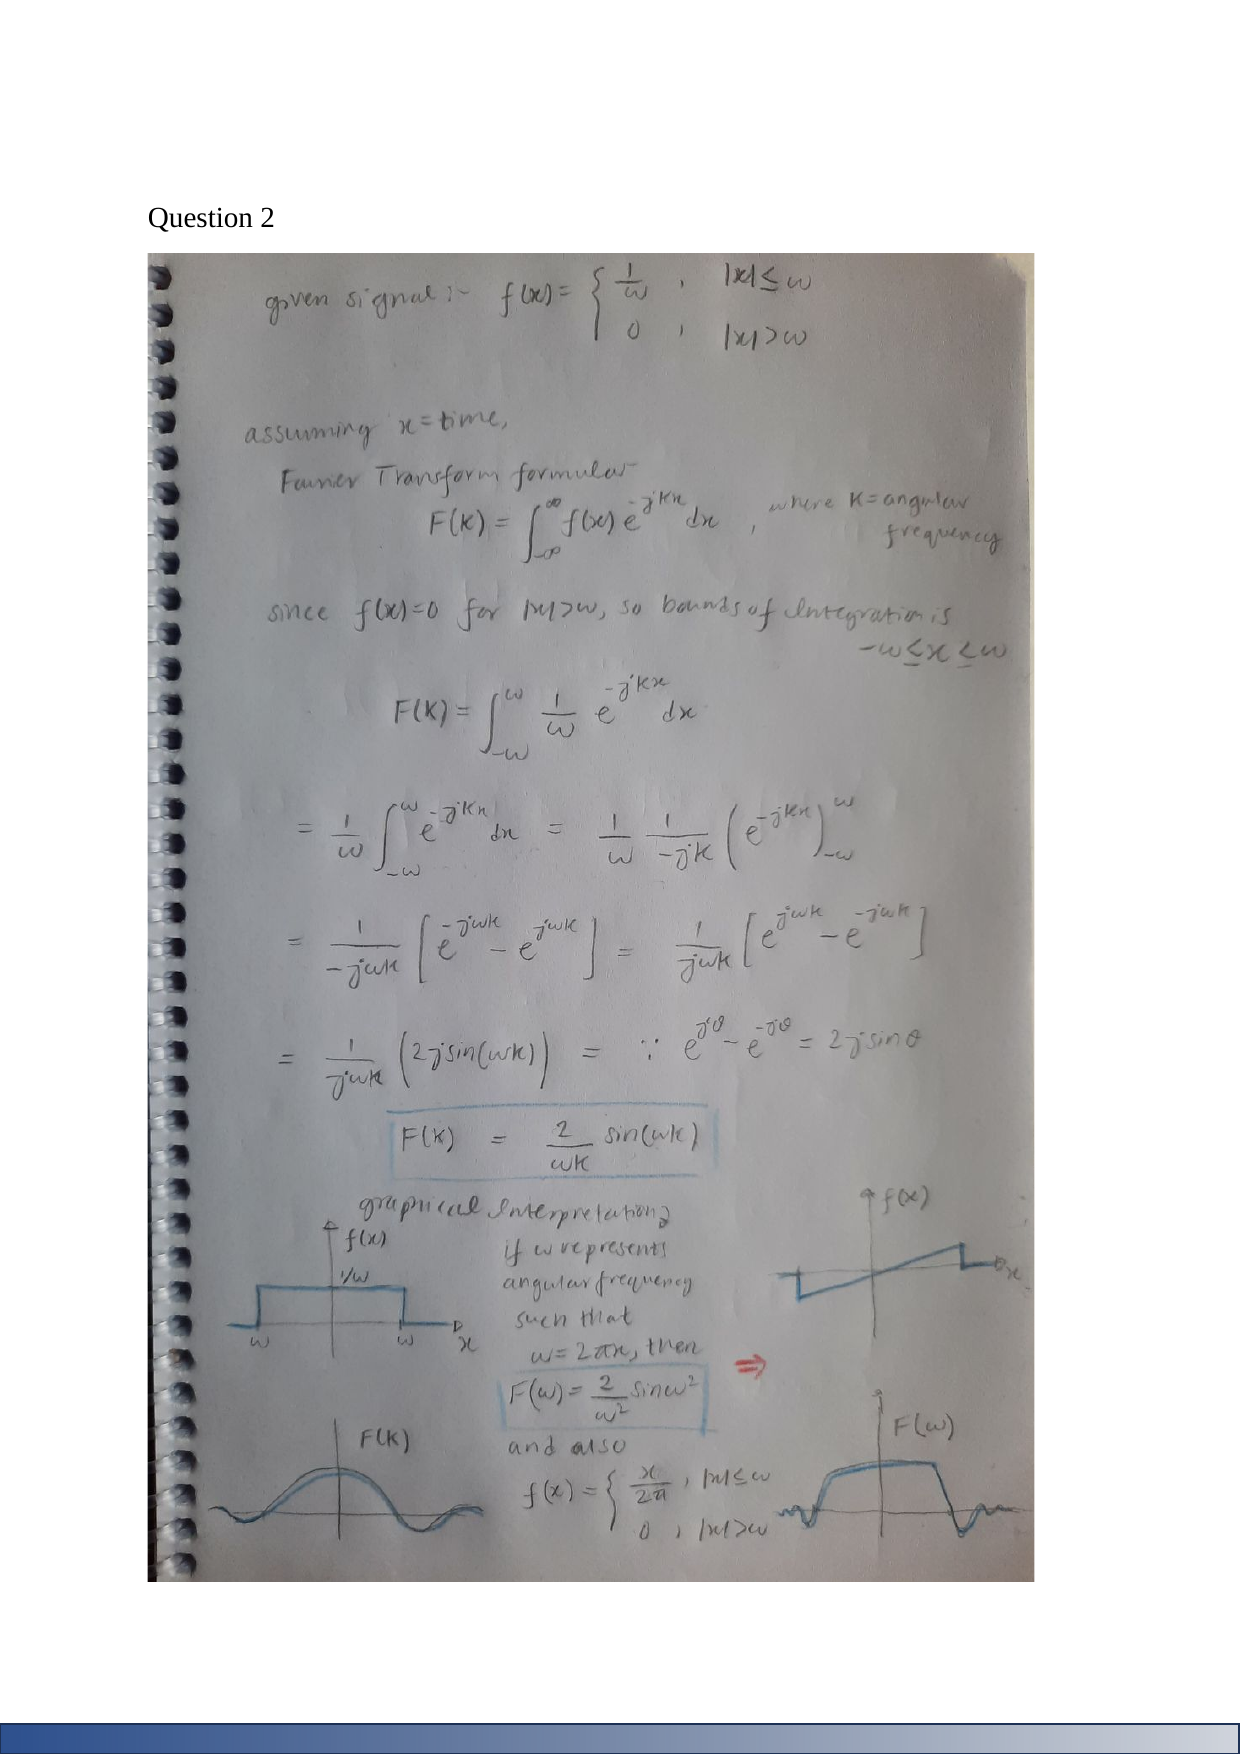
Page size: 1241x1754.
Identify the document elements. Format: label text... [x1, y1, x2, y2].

picture [147, 253, 1035, 1582]
text Question 2 [148, 200, 1093, 234]
